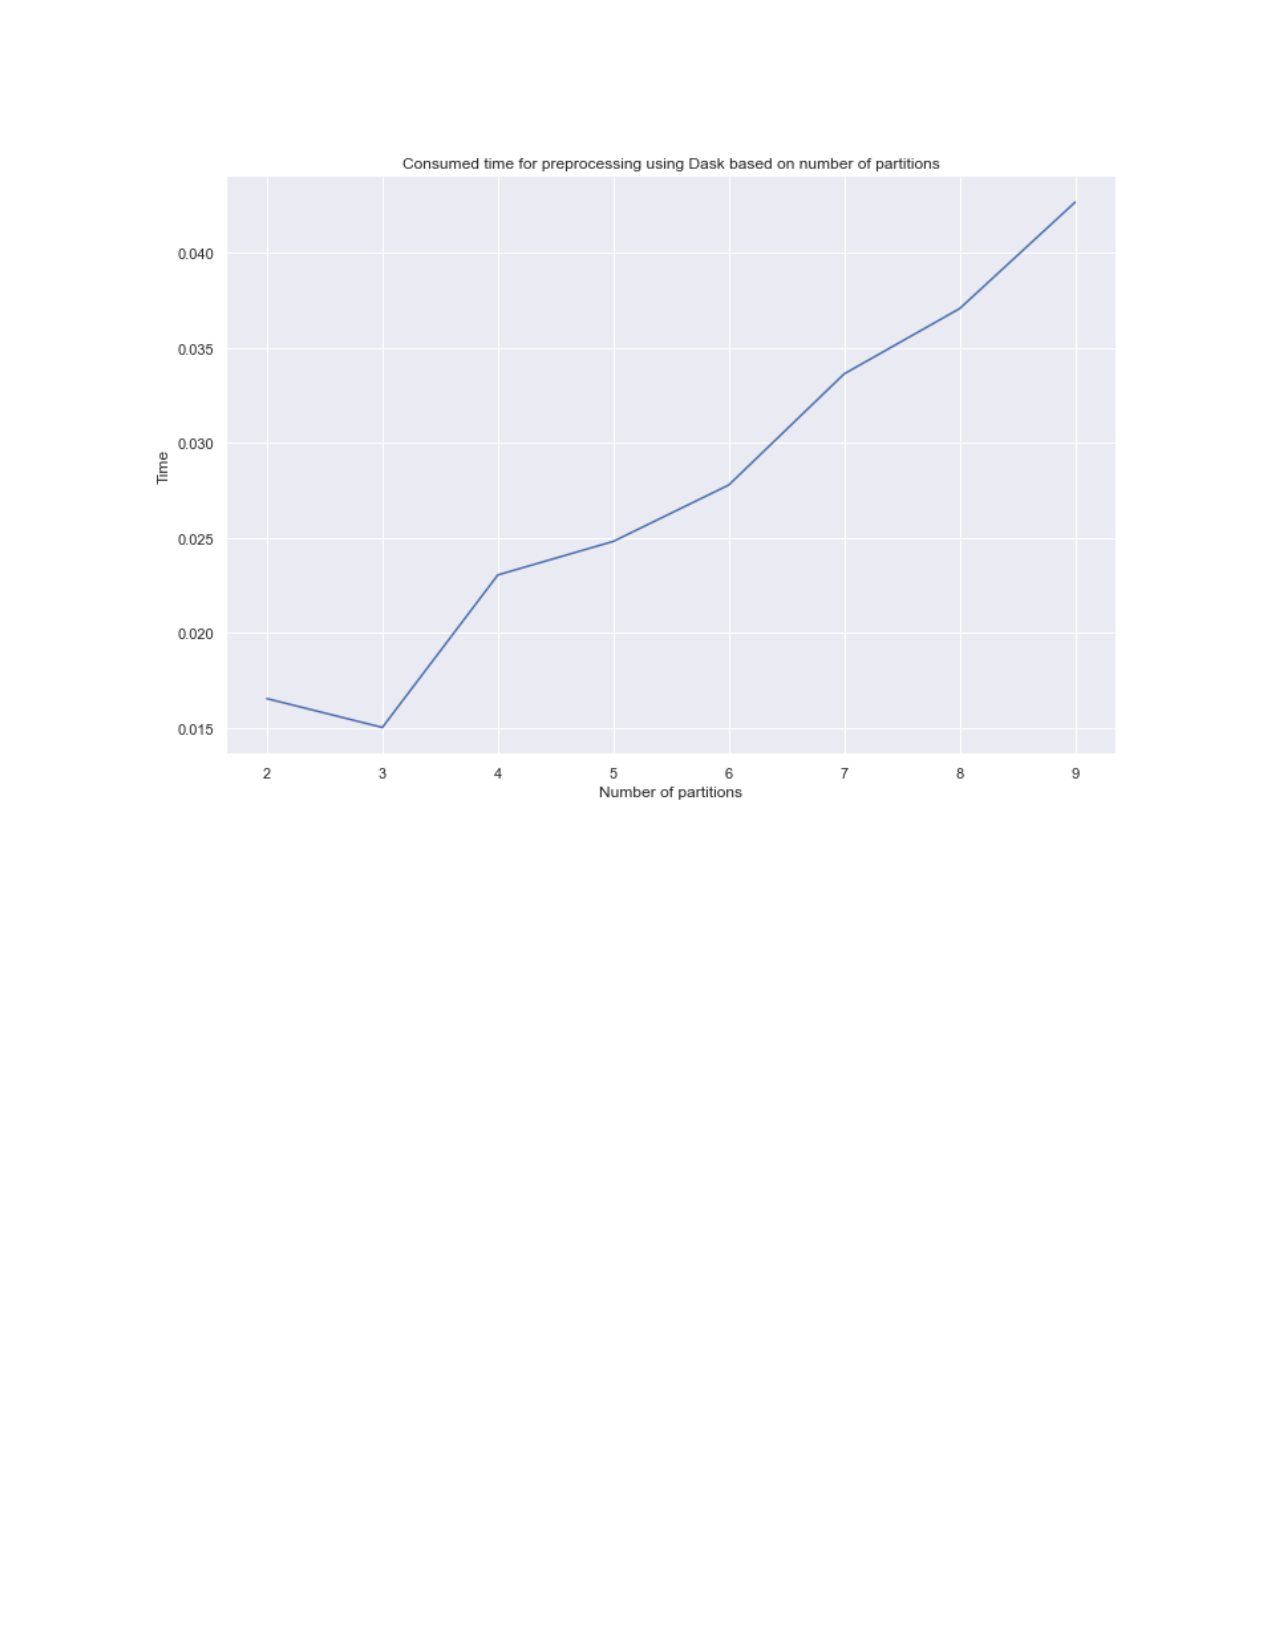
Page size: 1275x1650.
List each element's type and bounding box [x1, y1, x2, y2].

picture [150, 150, 1125, 808]
